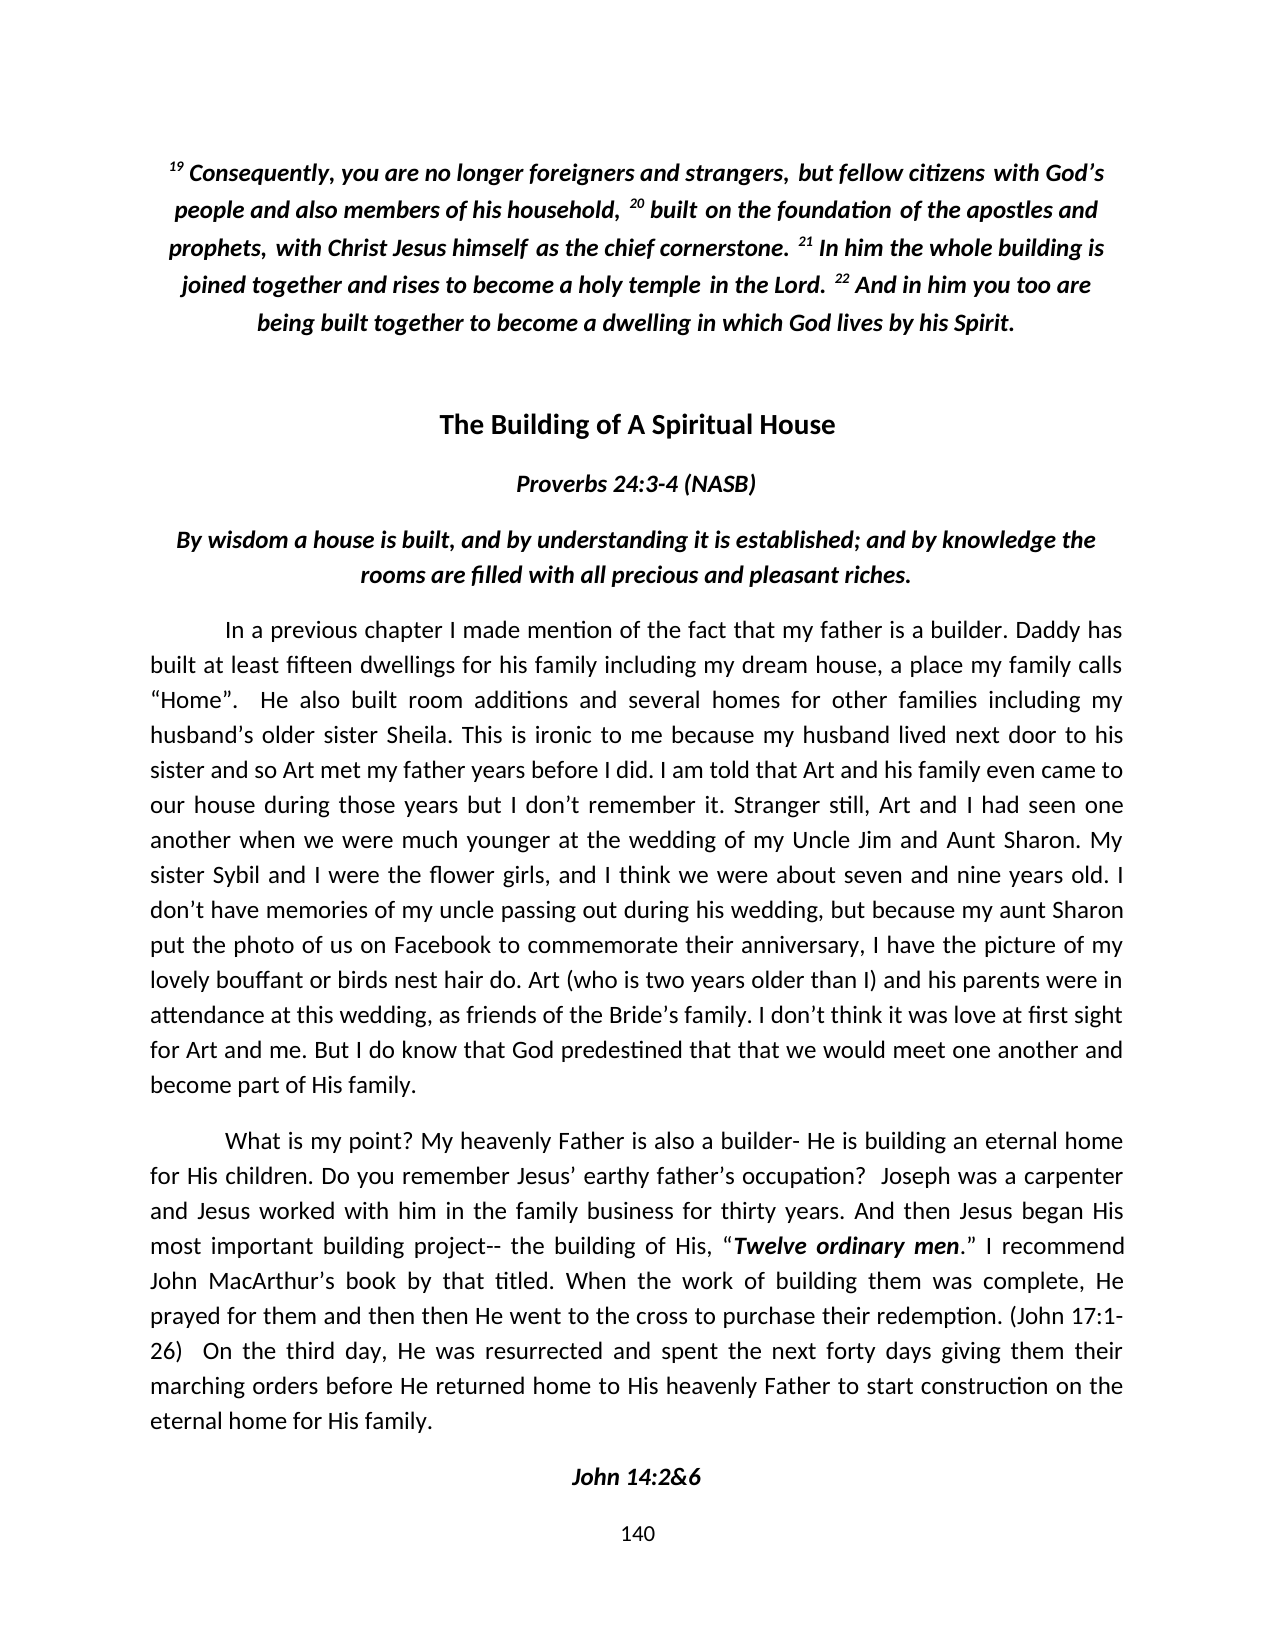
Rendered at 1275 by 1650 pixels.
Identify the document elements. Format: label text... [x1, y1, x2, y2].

text The Building of A Spiritual House [150, 406, 1125, 442]
text 19 Consequently, you are no longer foreigners and strangers, but fellow citizens with God’s people and also members of his household, 20 built on the foundation of the apostles and prophets, with Christ Jesus himself as the chief cornerstone. 21 In him the whole building is joined together and rises to become a holy temple in the Lord. 22 And in him you too are being built together to become a dwelling in which God lives by his Spirit. [150, 150, 1125, 337]
list By wisdom a house is built, and by understanding it is established; and by knowledge the rooms are filled with all precious and pleasant riches. [150, 524, 1125, 589]
text Proverbs 24:3-4 (NASB) [150, 468, 1125, 498]
text John 14:2&6 [150, 1461, 1125, 1492]
text What is my point? My heavenly Father is also a builder- He is building an eternal home for His children. Do you remember Jesus’ earthy father’s occupation? Joseph was a carpenter and Jesus worked with him in the family business for thirty years. And then Jesus began His most important building project-- the building of His, “Twelve ordinary men.” I recommend John MacArthur’s book by that titled. When the work of building them was complete, He prayed for them and then then He went to the cross to purchase their redemption. (John 17:1-26) On the third day, He was resurrected and spent the next forty days giving them their marching orders before He returned home to His heavenly Father to start construction on the eternal home for His family. [150, 1126, 1125, 1436]
text In a previous chapter I made mention of the fact that my father is a builder. Daddy has built at least fifteen dwellings for his family including my dream house, a place my family calls “Home”. He also built room additions and several homes for other families including my husband’s older sister Sheila. This is ironic to me because my husband lived next door to his sister and so Art met my father years before I did. I am told that Art and his family even came to our house during those years but I don’t remember it. Stranger still, Art and I had seen one another when we were much younger at the wedding of my Uncle Jim and Aunt Sharon. My sister Sybil and I were the flower girls, and I think we were about seven and nine years old. I don’t have memories of my uncle passing out during his wedding, but because my aunt Sharon put the photo of us on Facebook to commemorate their anniversary, I have the picture of my lovely bouffant or birds nest hair do. Art (who is two years older than I) and his parents were in attendance at this wedding, as friends of the Bride’s family. I don’t think it was love at first sight for Art and me. But I do know that God predestined that that we would meet one another and become part of His family. [150, 615, 1125, 1100]
